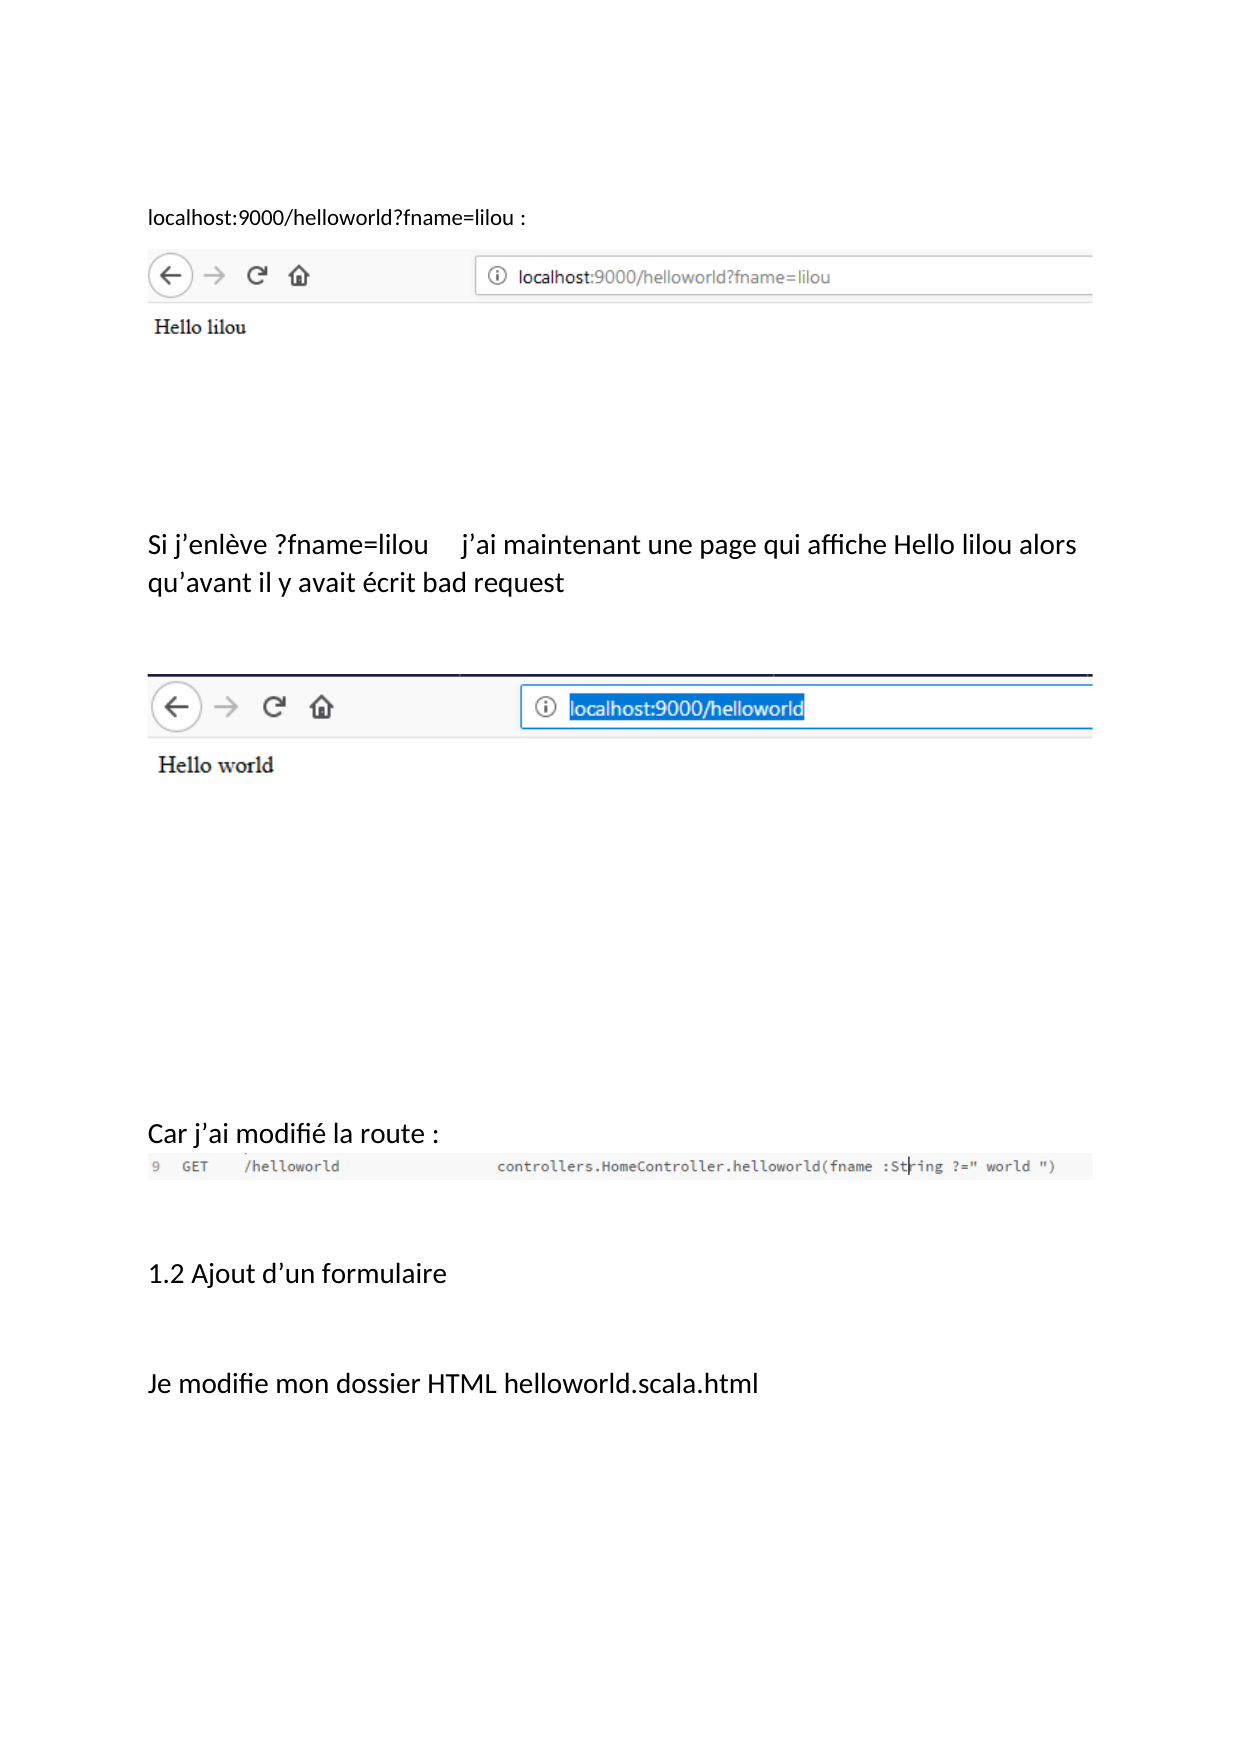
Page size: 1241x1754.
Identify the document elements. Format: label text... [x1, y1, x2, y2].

text Si j’enlève ?fname=lilou j’ai maintenant une page qui affiche Hello lilou alors qu’avant il y avait écrit bad request [148, 526, 1093, 600]
text Je modifie mon dossier HTML helloworld.scala.html [148, 1365, 1093, 1401]
text 1.2 Ajout d’un formulaire [148, 1255, 1093, 1291]
picture [147, 674, 1093, 987]
text Car j’ai modifié la route : [148, 1115, 1093, 1153]
picture [147, 249, 1093, 452]
text localhost:9000/helloworld?fname=lilou : [148, 203, 1093, 231]
picture [147, 1153, 1093, 1180]
